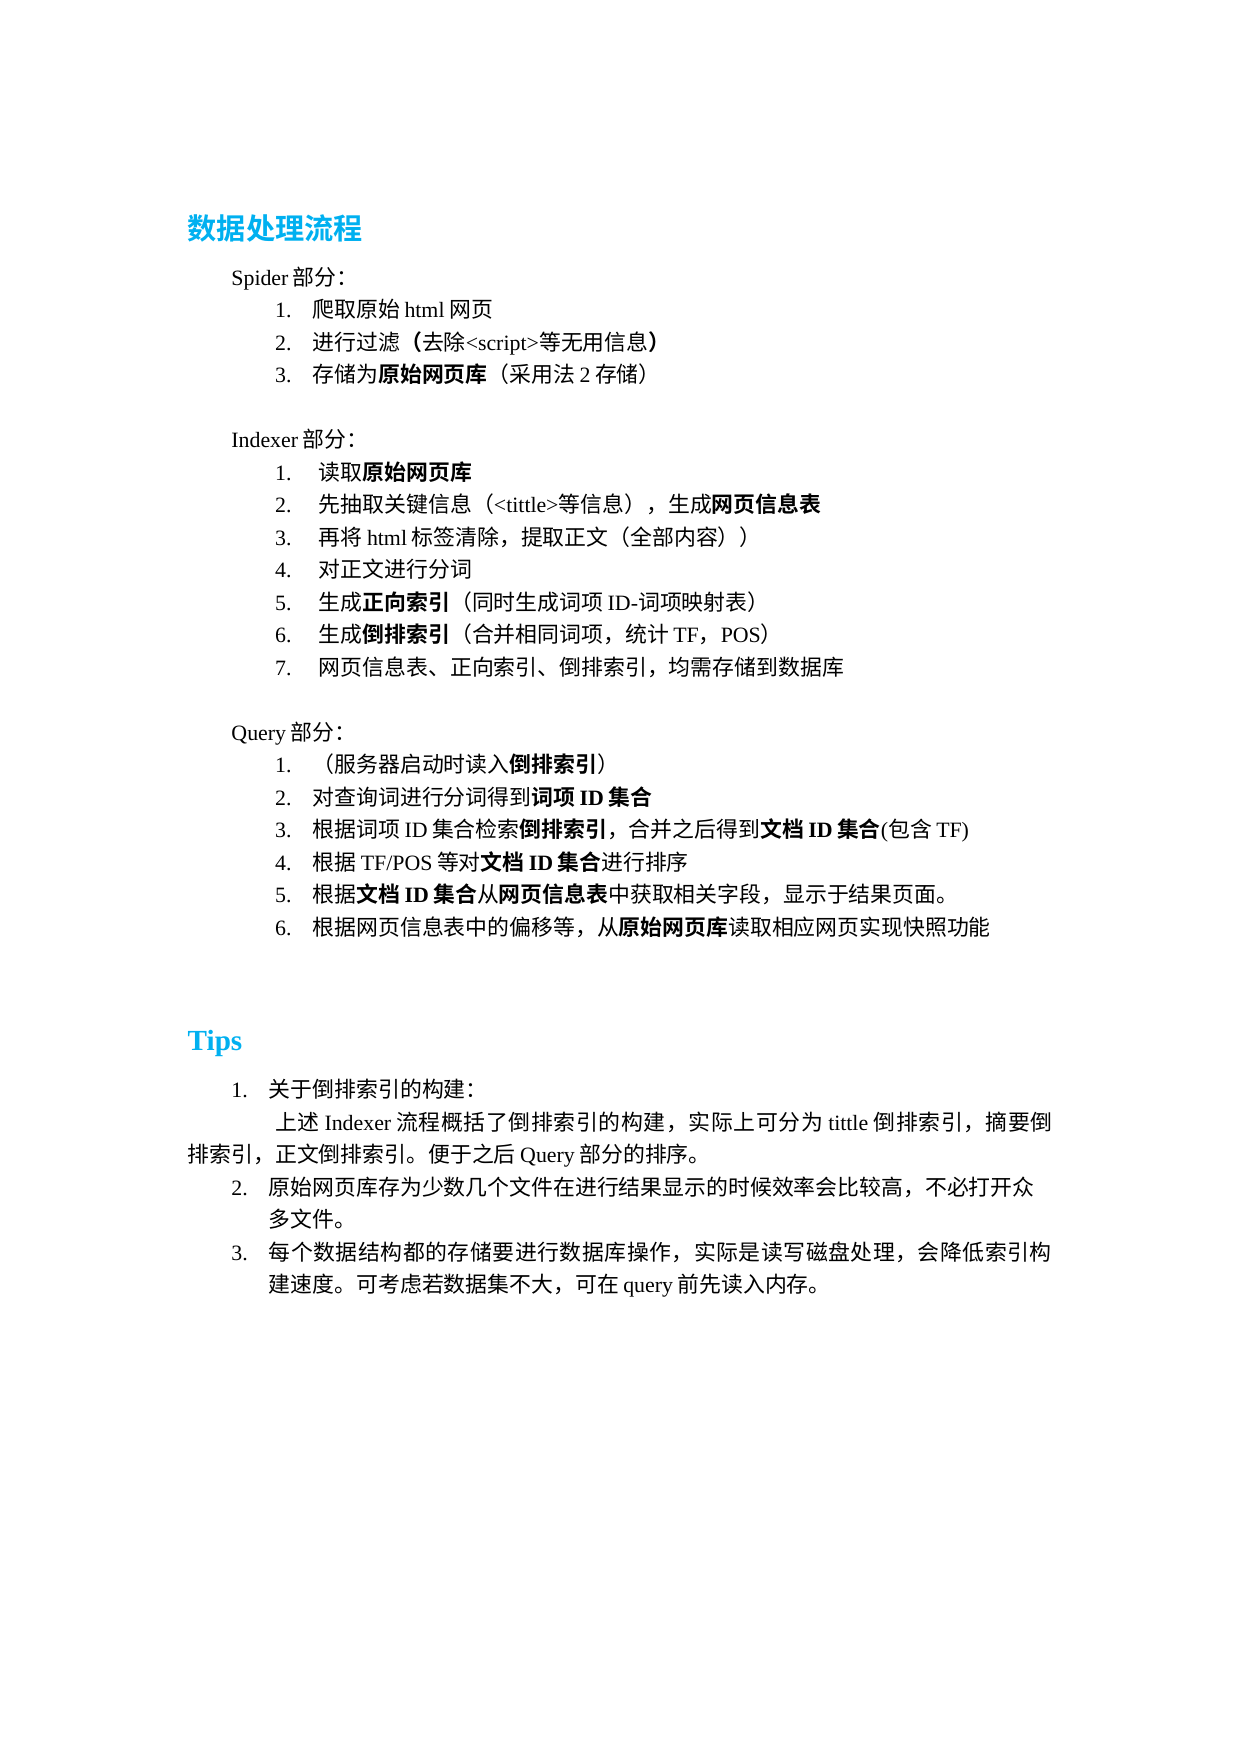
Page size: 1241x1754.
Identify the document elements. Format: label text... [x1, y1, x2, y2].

text 上述Indexer流程概括了倒排索引的构建，实际上可分为tittle倒排索引，摘要倒排索引，正文倒排索引。便于之后Query部分的排序。 [187, 1104, 1053, 1169]
list 对查询词进行分词得到词项ID集合 [275, 779, 1053, 812]
list 爬取原始html网页 [275, 292, 1053, 324]
list 根据文档ID集合从网页信息表中获取相关字段，显示于结果页面。 [275, 877, 1053, 909]
list 生成倒排索引（合并相同词项，统计TF，POS） [231, 617, 1053, 649]
list 网页信息表、正向索引、倒排索引，均需存储到数据库 [231, 649, 1053, 682]
list 存储为原始网页库（采用法2存储） [275, 357, 1053, 389]
text Query部分： [231, 714, 1053, 747]
list 原始网页库存为少数几个文件在进行结果显示的时候效率会比较高，不必打开众多文件。 [231, 1169, 1053, 1234]
list 根据词项ID集合检索倒排索引，合并之后得到文档ID集合(包含TF) [275, 812, 1053, 844]
list 对正文进行分词 [231, 552, 1053, 584]
list 再将html标签清除，提取正文（全部内容）） [231, 519, 1053, 552]
list 根据TF/POS等对文档ID集合进行排序 [275, 844, 1053, 877]
text Spider部分： [187, 259, 1053, 292]
list 读取原始网页库 [231, 454, 1053, 487]
list 每个数据结构都的存储要进行数据库操作，实际是读写磁盘处理，会降低索引构建速度。可考虑若数据集不大，可在query前先读入内存。 [231, 1234, 1053, 1299]
text Tips [187, 1007, 1053, 1072]
list 进行过滤（去除<script>等无用信息） [275, 324, 1053, 357]
list 关于倒排索引的构建： [231, 1072, 1053, 1104]
list 生成正向索引（同时生成词项ID-词项映射表） [231, 584, 1053, 617]
list 根据网页信息表中的偏移等，从原始网页库读取相应网页实现快照功能 [275, 909, 1053, 942]
text 数据处理流程 [187, 194, 1053, 259]
text Indexer部分： [187, 422, 1053, 454]
list （服务器启动时读入倒排索引） [275, 747, 1053, 779]
list 先抽取关键信息（<tittle>等信息），生成网页信息表 [231, 487, 1053, 519]
